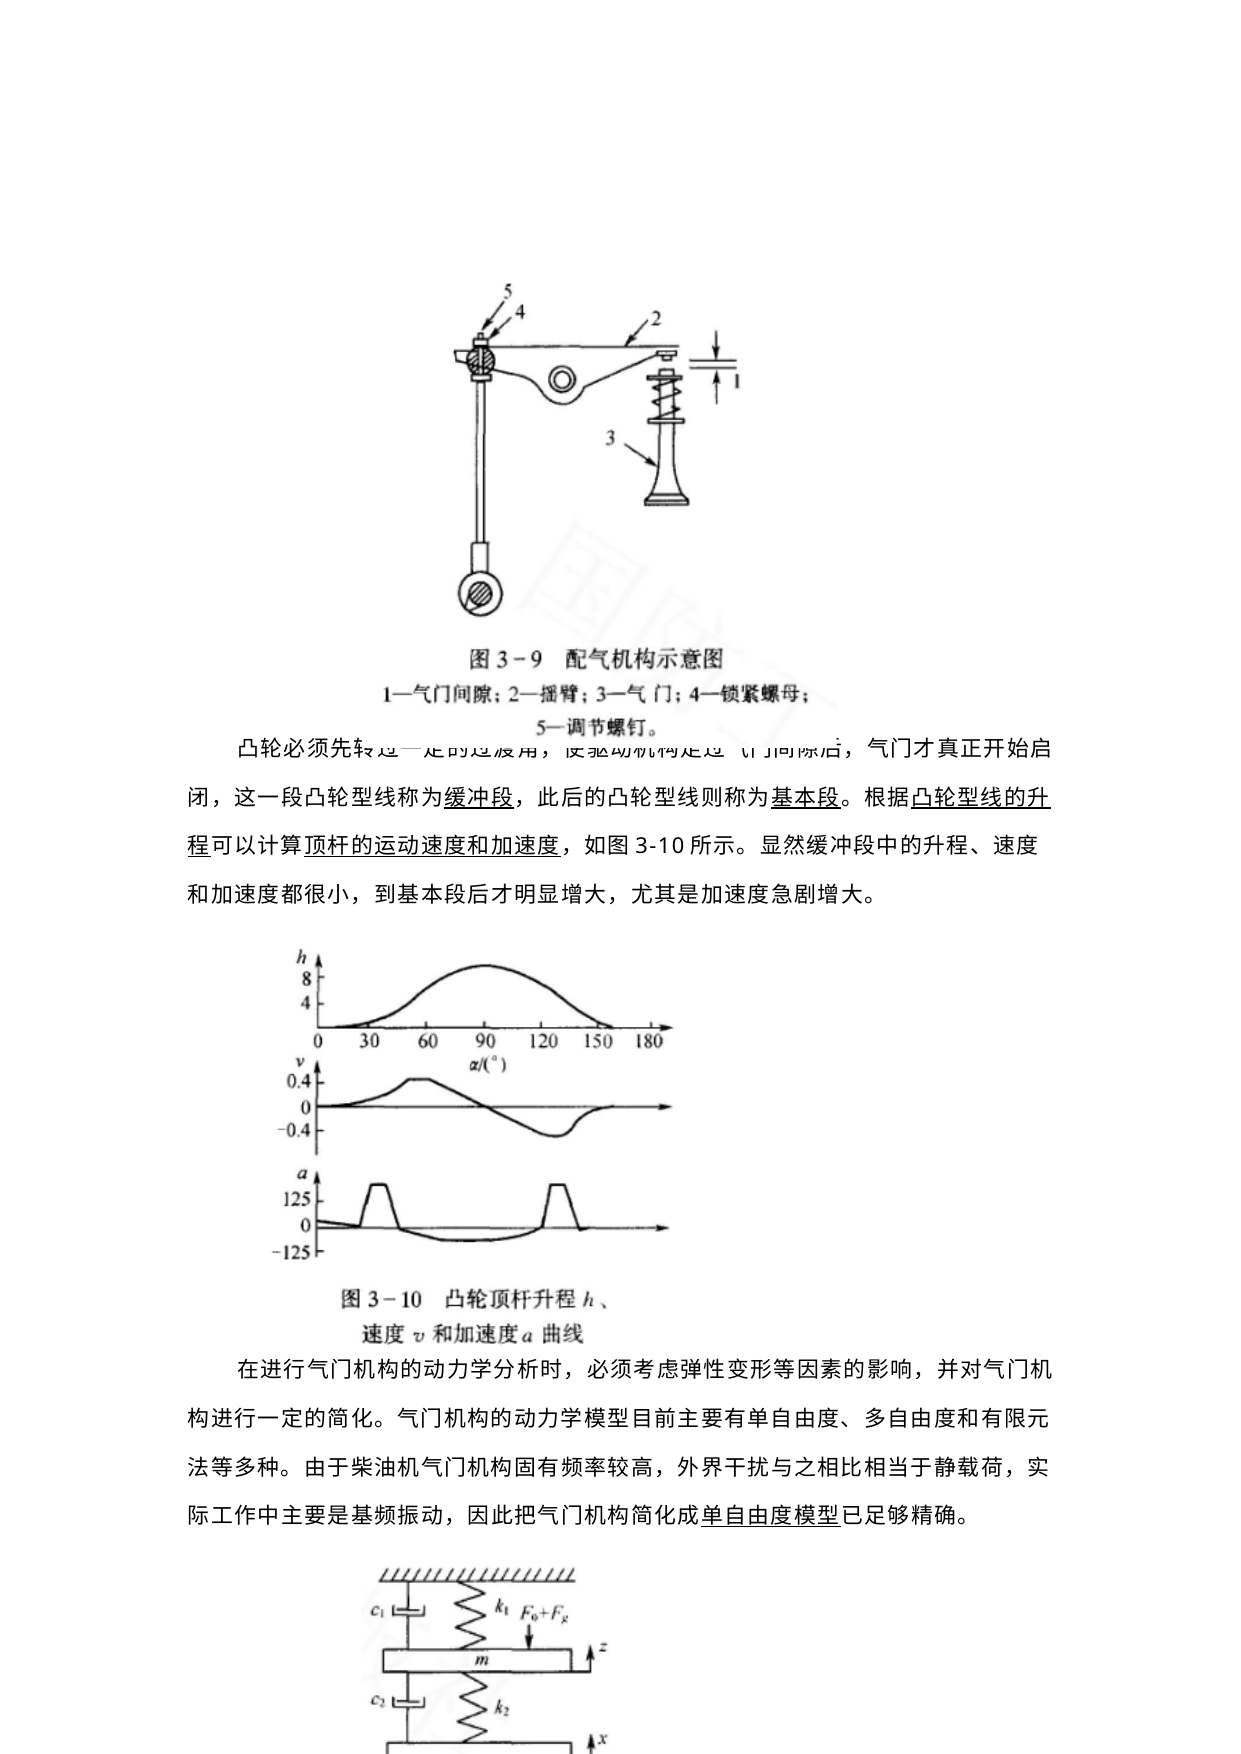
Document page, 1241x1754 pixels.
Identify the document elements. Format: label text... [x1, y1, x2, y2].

picture [361, 278, 837, 748]
text 在进行气门机构的动力学分析时，必须考虑弹性变形等因素的影响，并对气门机构进行一定的简化。气门机构的动力学模型目前主要有单自由度、多自由度和有限元法等多种。由于柴油机气门机构固有频率较高，外界干扰与之相比相当于静载荷，实际工作中主要是基频振动，因此把气门机构简化成单自由度模型已足够精确。 [187, 1352, 1053, 1531]
text 凸轮必须先转过一定的过渡角，使驱动机构走过气门间隙后，气门才真正开始启闭，这一段凸轮型线称为缓冲段，此后的凸轮型线则称为基本段。根据凸轮型线的升程可以计算顶杆的运动速度和加速度，如图3-10所示。显然缓冲段中的升程、速度和加速度都很小，到基本段后才明显增大，尤其是加速度急剧增大。 [187, 731, 1053, 909]
picture [361, 1550, 637, 1754]
picture [261, 939, 710, 1357]
